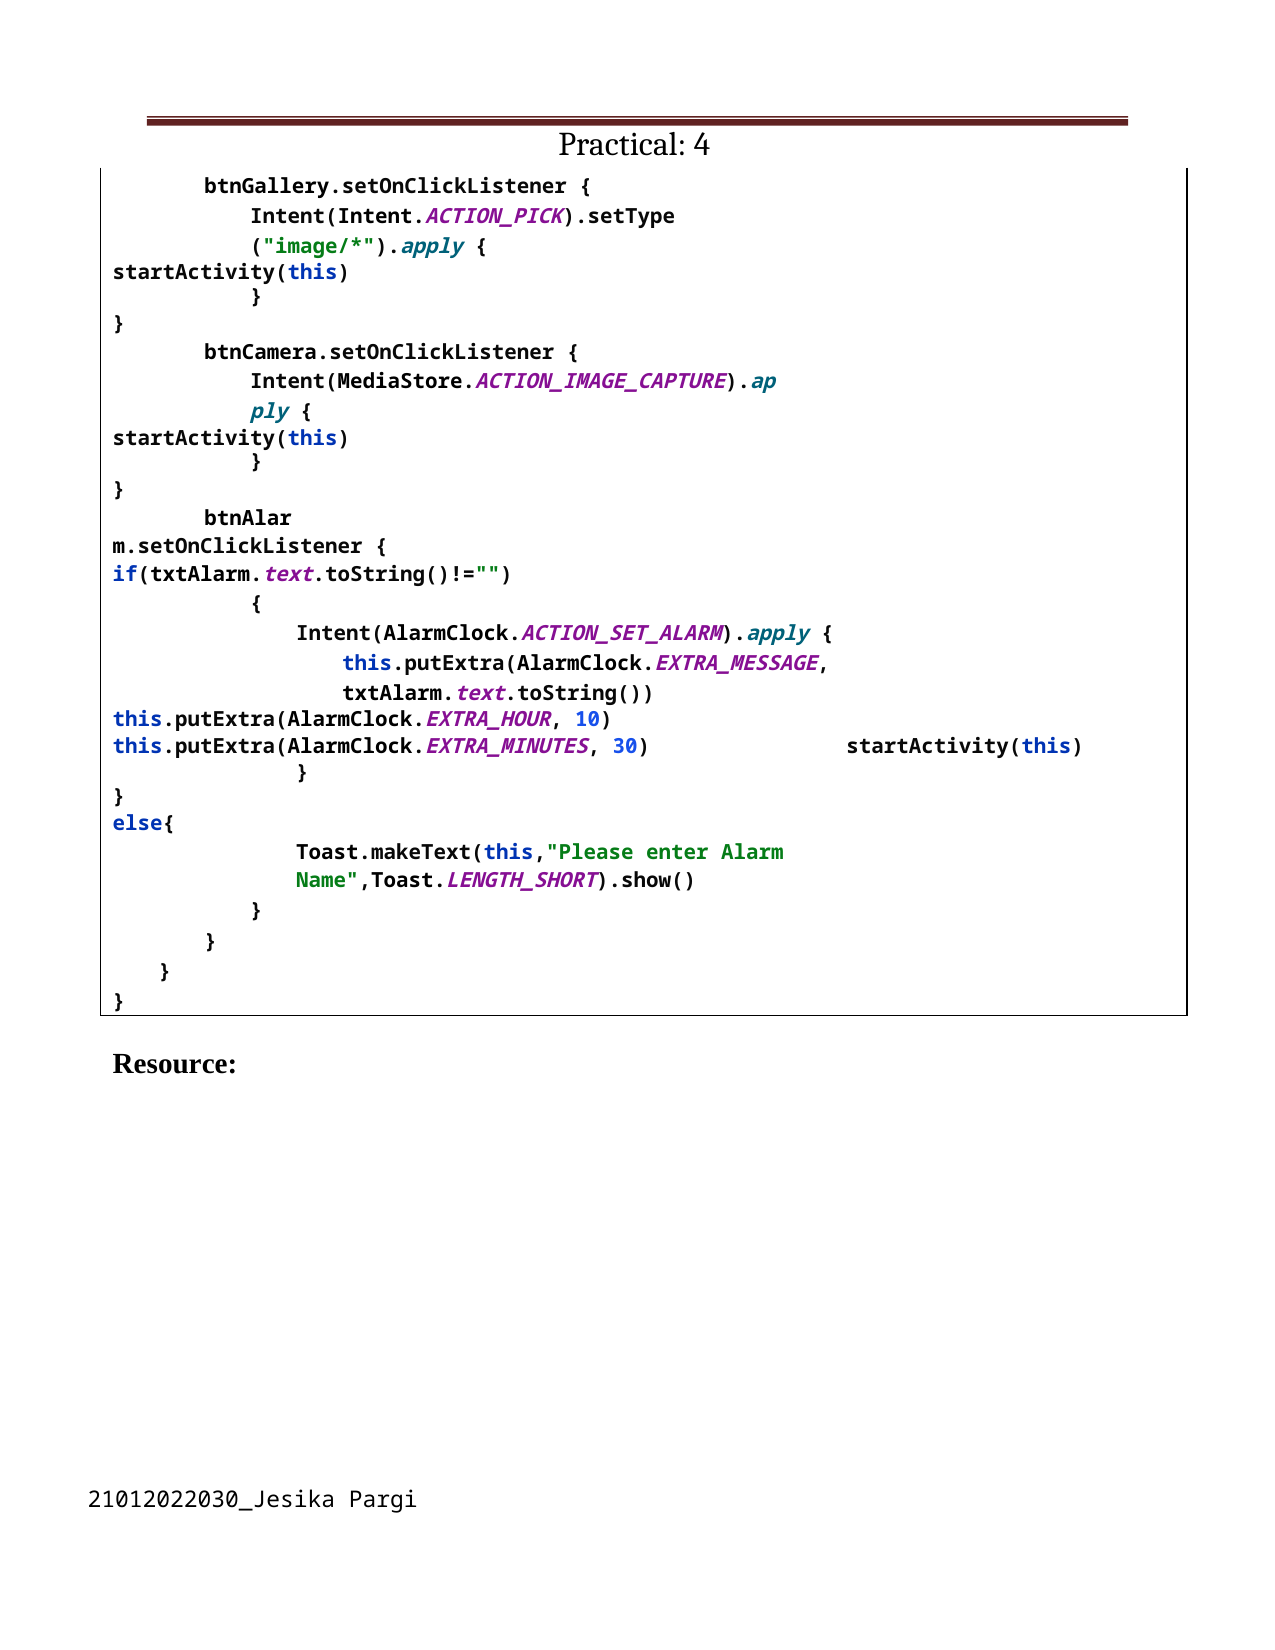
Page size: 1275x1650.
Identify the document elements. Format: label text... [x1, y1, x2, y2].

table_header btnGallery.setOnClickListener { Intent(Intent.ACTION_PICK).setType("image/*").apply { startActivity(this) } } btnCamera.setOnClickListener { Intent(MediaStore.ACTION_IMAGE_CAPTURE).apply { startActivity(this) } } btnAlarm.setOnClickListener { if(txtAlarm.text.toString()!="") { Intent(AlarmClock.ACTION_SET_ALARM).apply { this.putExtra(AlarmClock.EXTRA_MESSAGE, txtAlarm.text.toString()) this.putExtra(AlarmClock.EXTRA_HOUR, 10) this.putExtra(AlarmClock.EXTRA_MINUTES, 30) startActivity(this) } } else{ Toast.makeText(this,"Please enter Alarm Name",Toast.LENGTH_SHORT).show() } } } } [101, 168, 1186, 1015]
text Resource: [112, 1047, 1202, 1080]
